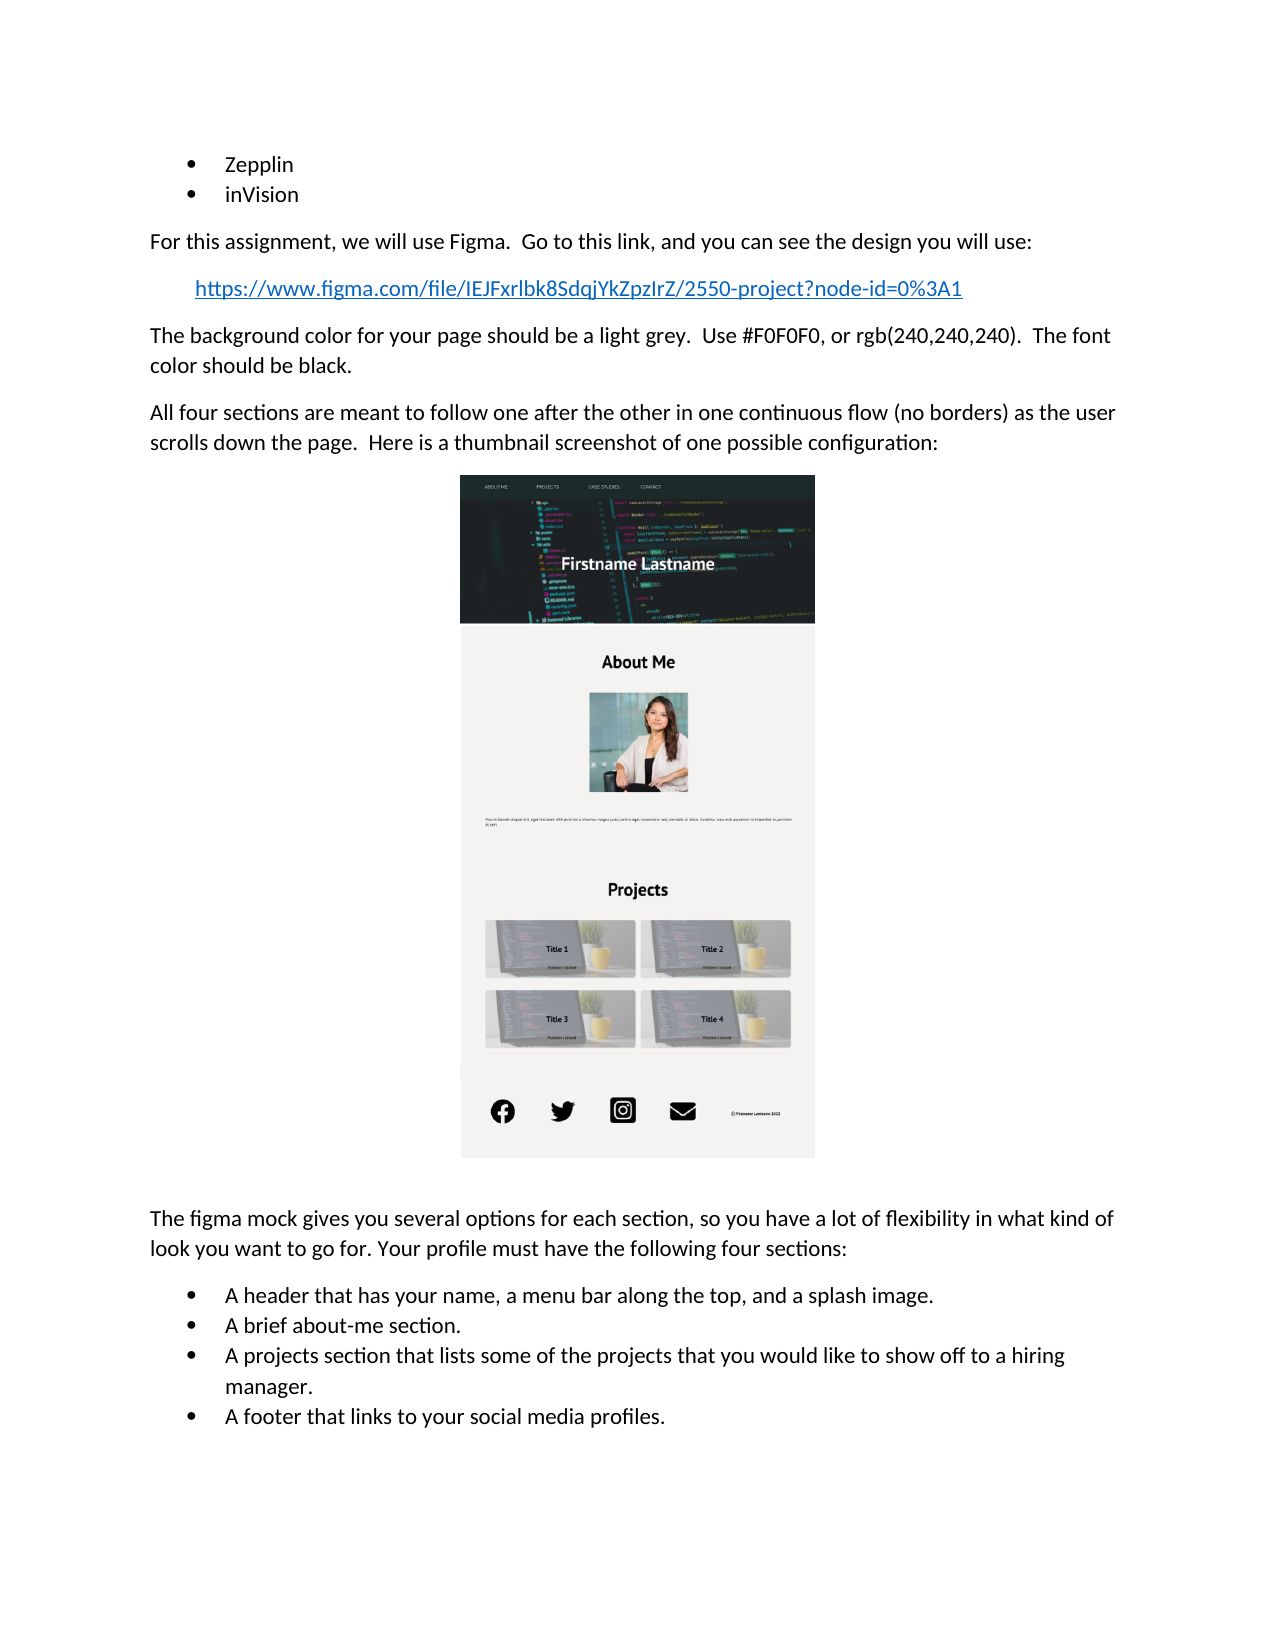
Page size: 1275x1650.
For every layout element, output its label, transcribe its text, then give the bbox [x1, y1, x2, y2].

list A header that has your name, a menu bar along the top, and a splash image. [187, 1281, 1125, 1309]
text All four sections are meant to follow one after the other in one continuous flow (no borders) as the user scrolls down the page. Here is a thumbnail screenshot of one possible configuration: [150, 398, 1125, 456]
text https://www.figma.com/file/IEJFxrlbk8SdqjYkZpzIrZ/2550-project?node-id=0%3A1 [195, 274, 1125, 302]
list Zepplin [187, 150, 1125, 178]
text The background color for your page should be a light grey. Use #F0F0F0, or rgb(240,240,240). The font color should be black. [150, 321, 1125, 379]
text For this assignment, we will use Figma. Go to this link, and you can see the design you will use: [150, 227, 1125, 255]
text The figma mock gives you several options for each section, so you have a lot of flexibility in what kind of look you want to go for. Your profile must have the following four sections: [150, 1204, 1125, 1262]
list A footer that links to your social media profiles. [187, 1402, 1125, 1430]
list inVision [187, 180, 1125, 208]
list A projects section that lists some of the projects that you would like to show off to a hiring manager. [187, 1342, 1125, 1400]
list A brief about-me section. [187, 1311, 1125, 1339]
